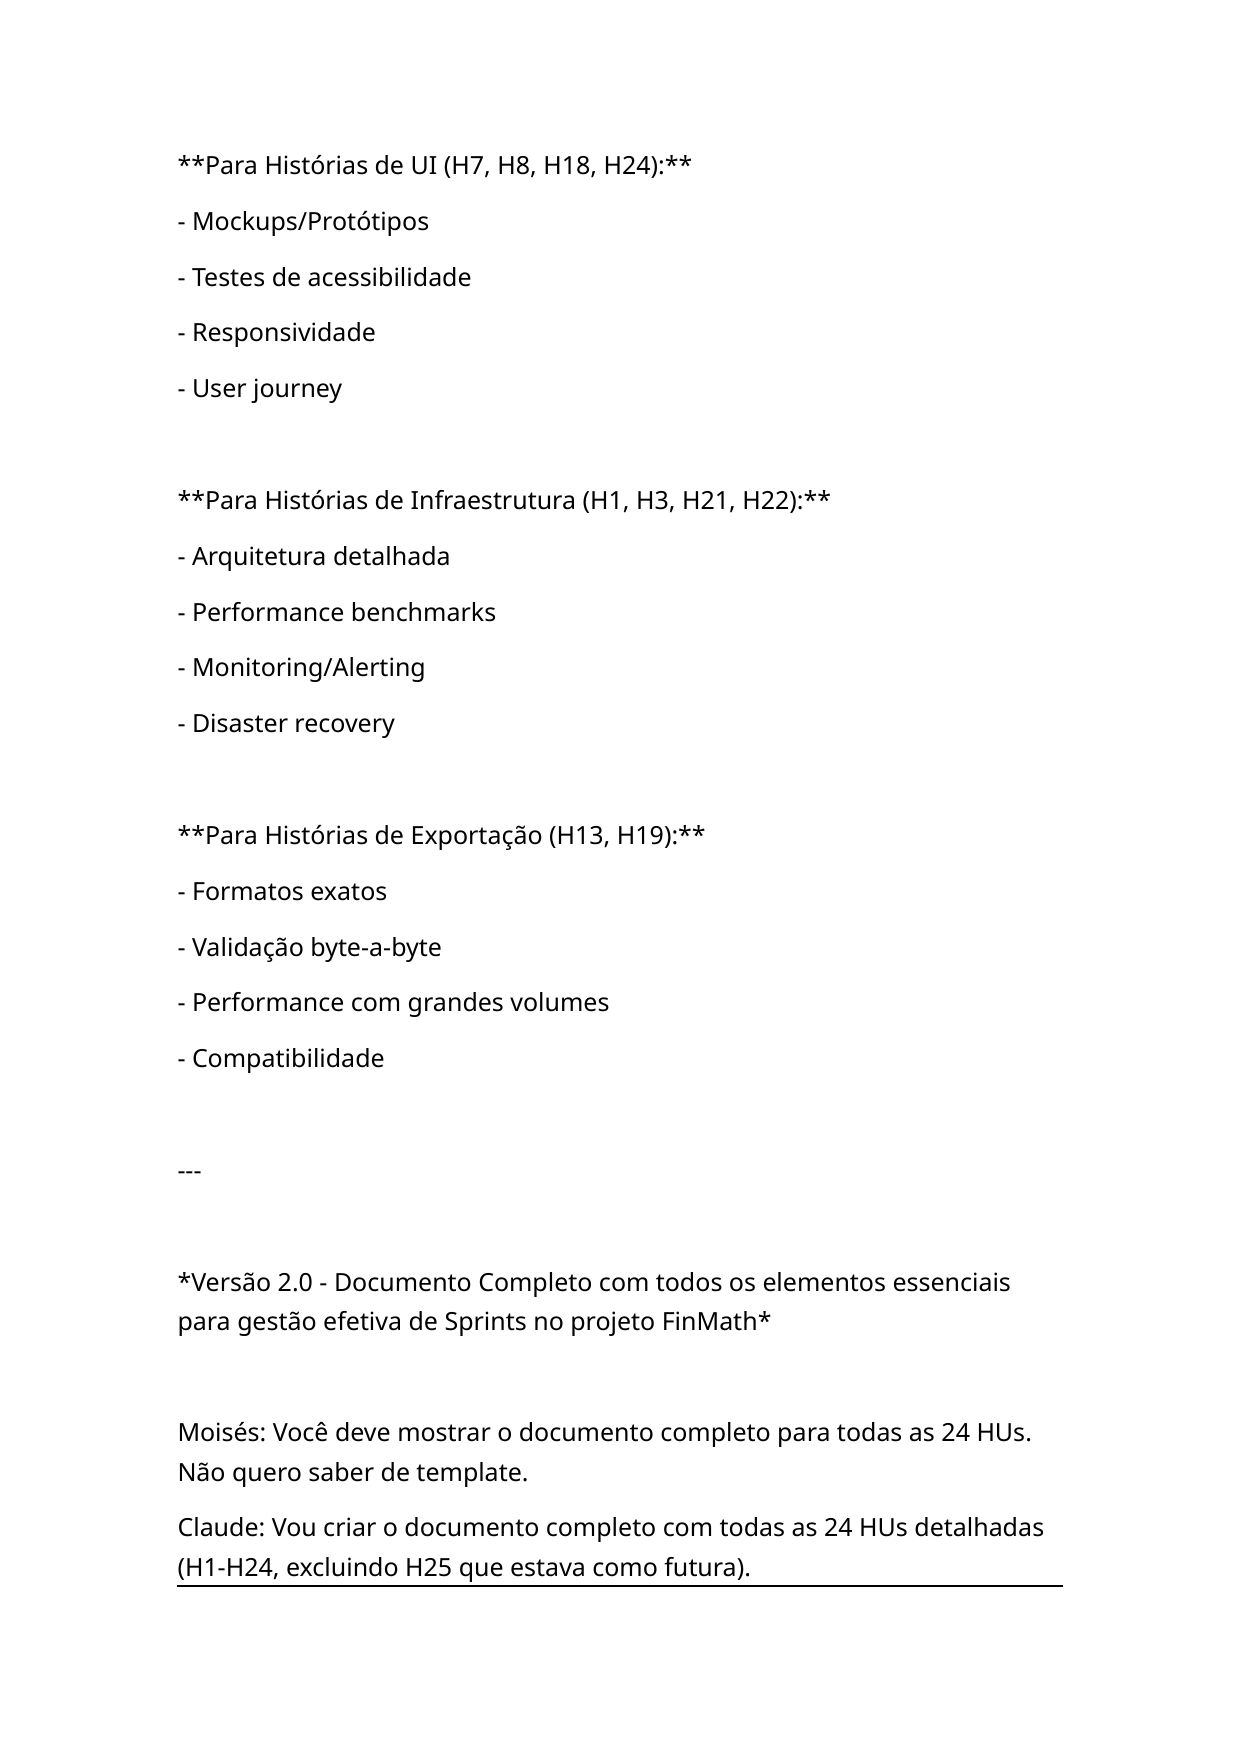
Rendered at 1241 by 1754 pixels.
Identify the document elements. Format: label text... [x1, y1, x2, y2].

text - Formatos exatos [177, 873, 1063, 907]
text - Monitoring/Alerting [177, 650, 1063, 684]
text - Responsividade [177, 315, 1063, 349]
text - Arquitetura detalhada [177, 538, 1063, 572]
text **Para Histórias de UI (H7, H8, H18, H24):** [177, 148, 1063, 182]
text - Performance com grandes volumes [177, 985, 1063, 1019]
text - Disaster recovery [177, 706, 1063, 740]
text **Para Histórias de Exportação (H13, H19):** [177, 818, 1063, 852]
text - Performance benchmarks [177, 594, 1063, 628]
text - User journey [177, 371, 1063, 405]
text Moisés: Você deve mostrar o documento completo para todas as 24 HUs. Não quero saber de template. [177, 1415, 1063, 1488]
text Claude: Vou criar o documento completo com todas as 24 HUs detalhadas (H1-H24, excluindo H25 que estava como futura). [177, 1510, 1063, 1585]
text **Para Histórias de Infraestrutura (H1, H3, H21, H22):** [177, 483, 1063, 517]
text - Testes de acessibilidade [177, 259, 1063, 293]
text - Compatibilidade [177, 1041, 1063, 1075]
text *Versão 2.0 - Documento Completo com todos os elementos essenciais para gestão efetiva de Sprints no projeto FinMath* [177, 1264, 1063, 1337]
text - Mockups/Protótipos [177, 203, 1063, 237]
text --- [177, 1153, 1063, 1187]
text - Validação byte-a-byte [177, 929, 1063, 963]
